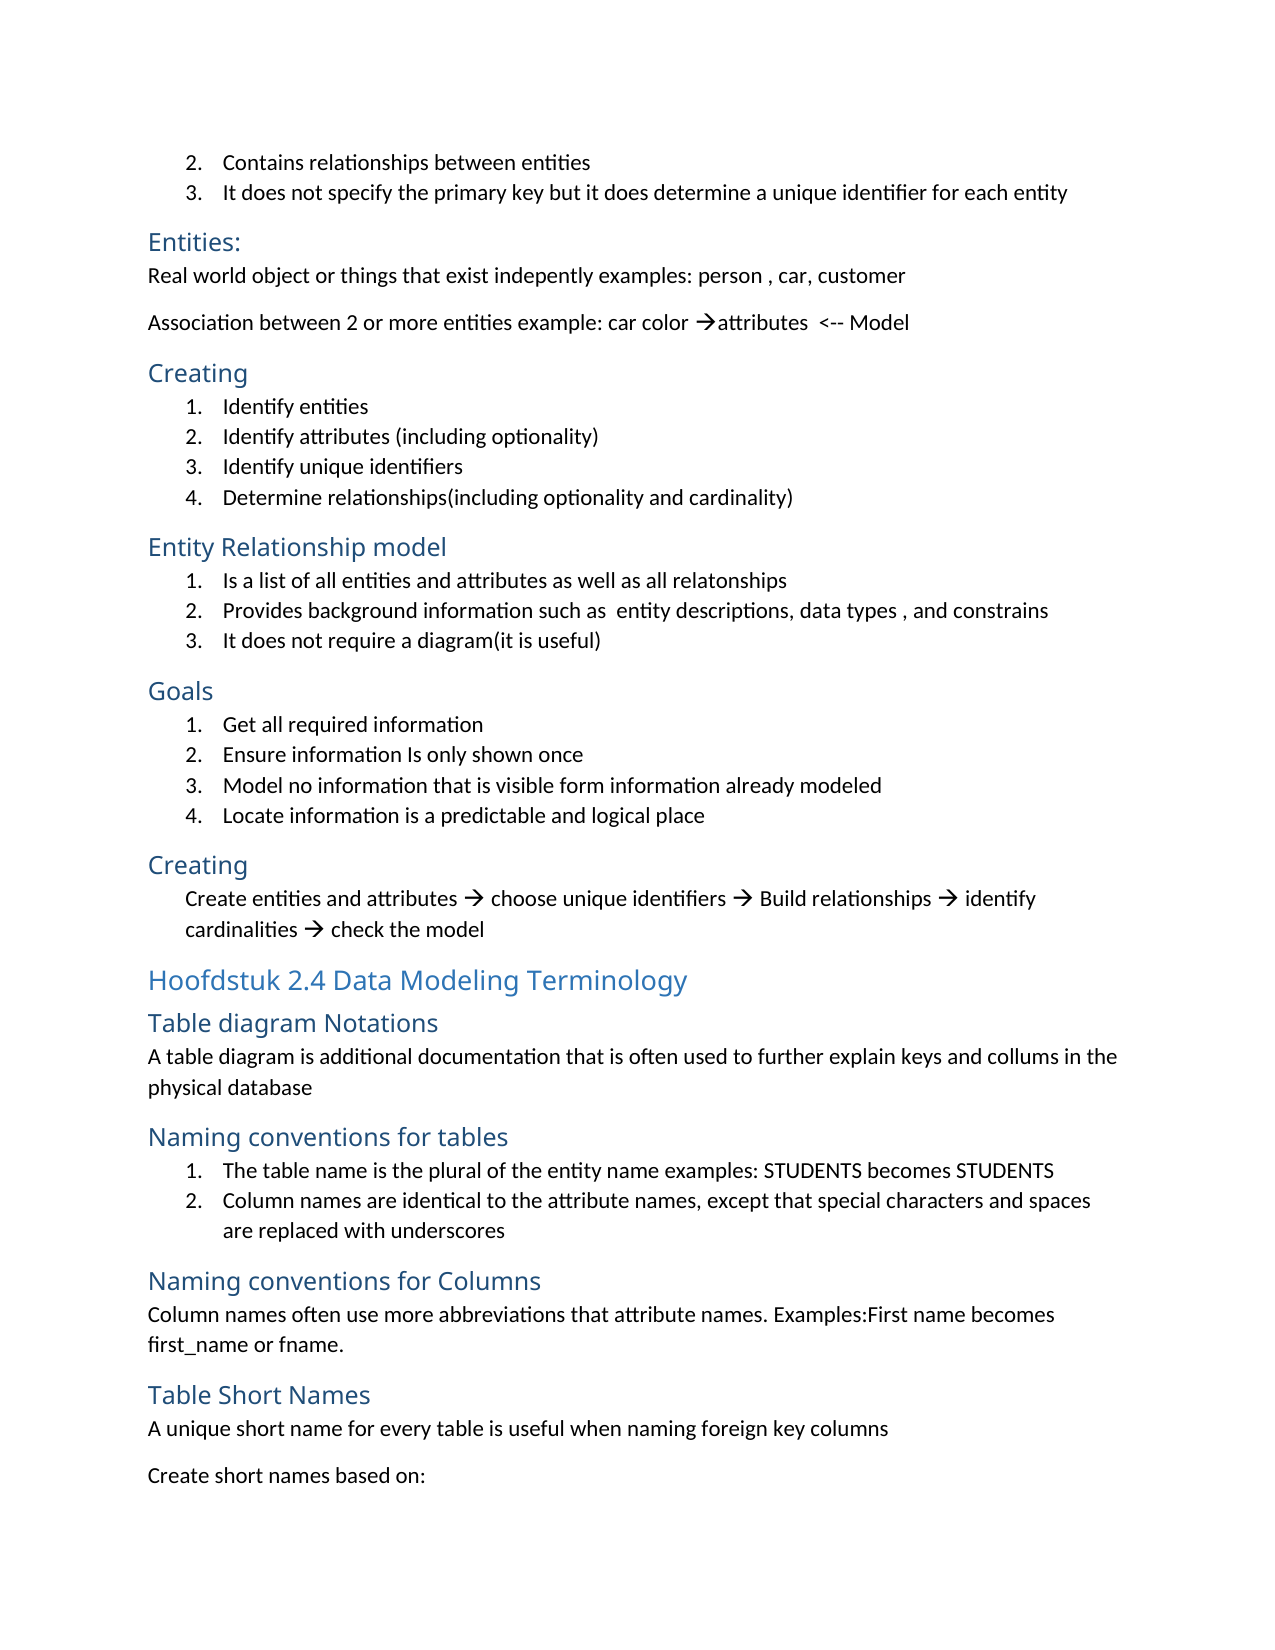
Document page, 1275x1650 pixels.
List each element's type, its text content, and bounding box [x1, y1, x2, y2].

text Column names often use more abbreviations that attribute names. Examples:First name becomes first_name or fname. [148, 1300, 1127, 1358]
subtitle Naming conventions for tables [148, 1119, 1127, 1153]
subtitle Hoofdstuk 2.4 Data Modeling Terminology [148, 962, 1127, 998]
list Ensure information Is only shown once [185, 741, 1127, 768]
subtitle Table Short Names [148, 1377, 1127, 1411]
subtitle Creating [148, 355, 1127, 389]
subtitle Table diagram Notations [148, 1006, 1127, 1040]
subtitle Entity Relationship model [148, 529, 1127, 563]
list Get all required information [185, 710, 1127, 738]
subtitle Naming conventions for Columns [148, 1263, 1127, 1298]
list It does not require a diagram(it is useful) [185, 627, 1127, 655]
list Is a list of all entities and attributes as well as all relatonships [185, 566, 1127, 594]
text A table diagram is additional documentation that is often used to further explain keys and collums in the physical database [148, 1042, 1127, 1101]
list Contains relationships between entities [185, 148, 1127, 176]
text Association between 2 or more entities example: car color attributes <-- Model [148, 308, 1127, 336]
list It does not specify the primary key but it does determine a unique identifier for each entity [185, 178, 1127, 206]
text Create entities and attributes choose unique identifiers Build relationships identify cardinalities check the model [185, 884, 1127, 943]
subtitle Entities: [148, 225, 1127, 259]
list Column names are identical to the attribute names, except that special characters and spaces are replaced with underscores [185, 1186, 1127, 1245]
subtitle Goals [148, 673, 1127, 708]
list Identify entities [185, 392, 1127, 420]
list Provides background information such as entity descriptions, data types , and constrains [185, 596, 1127, 624]
list Identify unique identifiers [185, 452, 1127, 480]
subtitle Creating [148, 848, 1127, 882]
text Real world object or things that exist indepently examples: person , car, customer [148, 261, 1127, 289]
list Locate information is a predictable and logical place [185, 801, 1127, 829]
list Identify attributes (including optionality) [185, 422, 1127, 450]
text Create short names based on: [148, 1461, 1127, 1489]
text A unique short name for every table is useful when naming foreign key columns [148, 1414, 1127, 1442]
list Model no information that is visible form information already modeled [185, 771, 1127, 799]
list Determine relationships(including optionality and cardinality) [185, 483, 1127, 511]
list The table name is the plural of the entity name examples: STUDENTS becomes STUDENTS [185, 1156, 1127, 1184]
